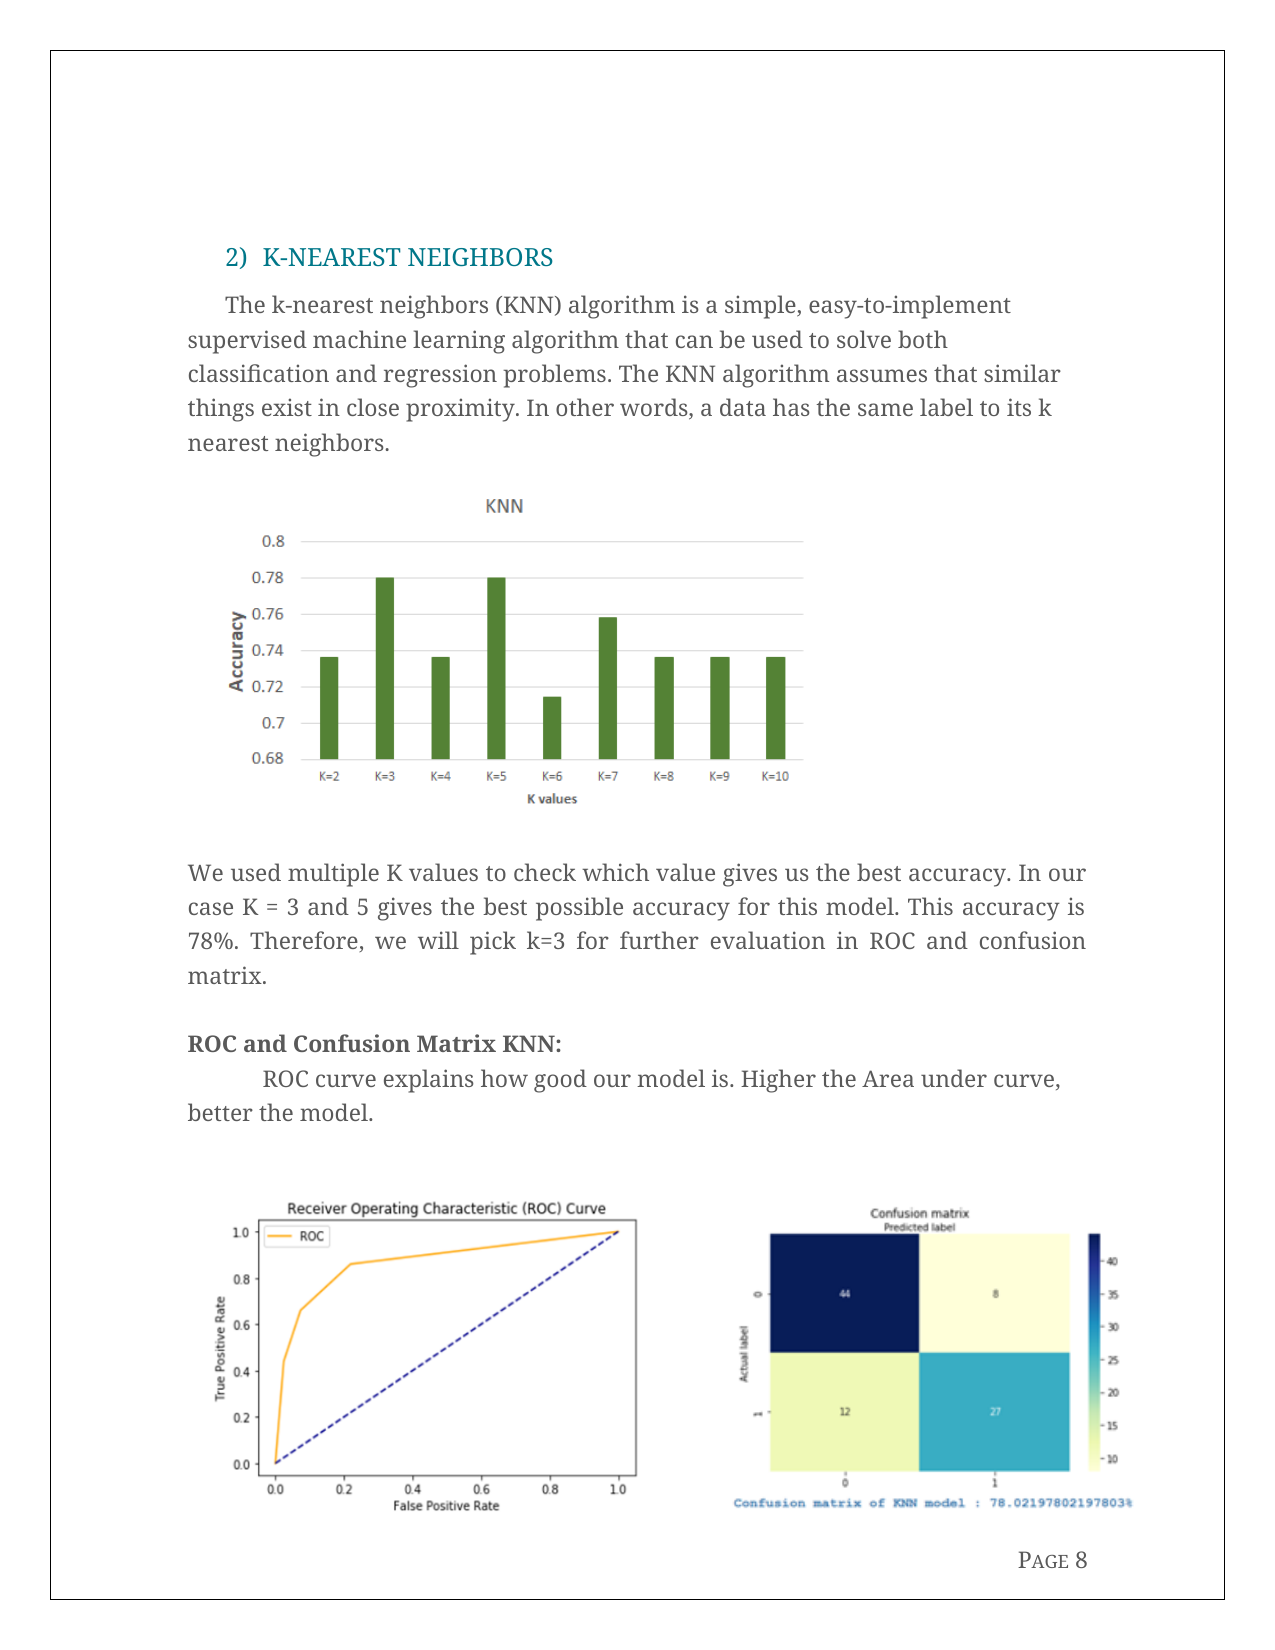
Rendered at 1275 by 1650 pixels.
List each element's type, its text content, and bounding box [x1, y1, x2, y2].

text We used multiple K values to check which value gives us the best accuracy. In our case K = 3 and 5 gives the best possible accuracy for this model. This accuracy is 78%. Therefore, we will pick k=3 for further evaluation in ROC and confusion matrix. [187, 856, 1087, 991]
text The k-nearest neighbors (KNN) algorithm is a simple, easy-to-implement supervised machine learning algorithm that can be used to solve both classification and regression problems. The KNN algorithm assumes that similar things exist in close proximity. In other words, a data has the same label to its k nearest neighbors. [187, 289, 1087, 458]
picture [187, 1191, 674, 1530]
picture [187, 482, 823, 833]
text ROC and Confusion Matrix KNN: [187, 1028, 1087, 1059]
subtitle K-NEAREST NEIGHBORS [225, 239, 1087, 273]
picture [730, 1198, 1157, 1516]
text ROC curve explains how good our model is. Higher the Area under curve, better the model. [187, 1063, 1087, 1128]
